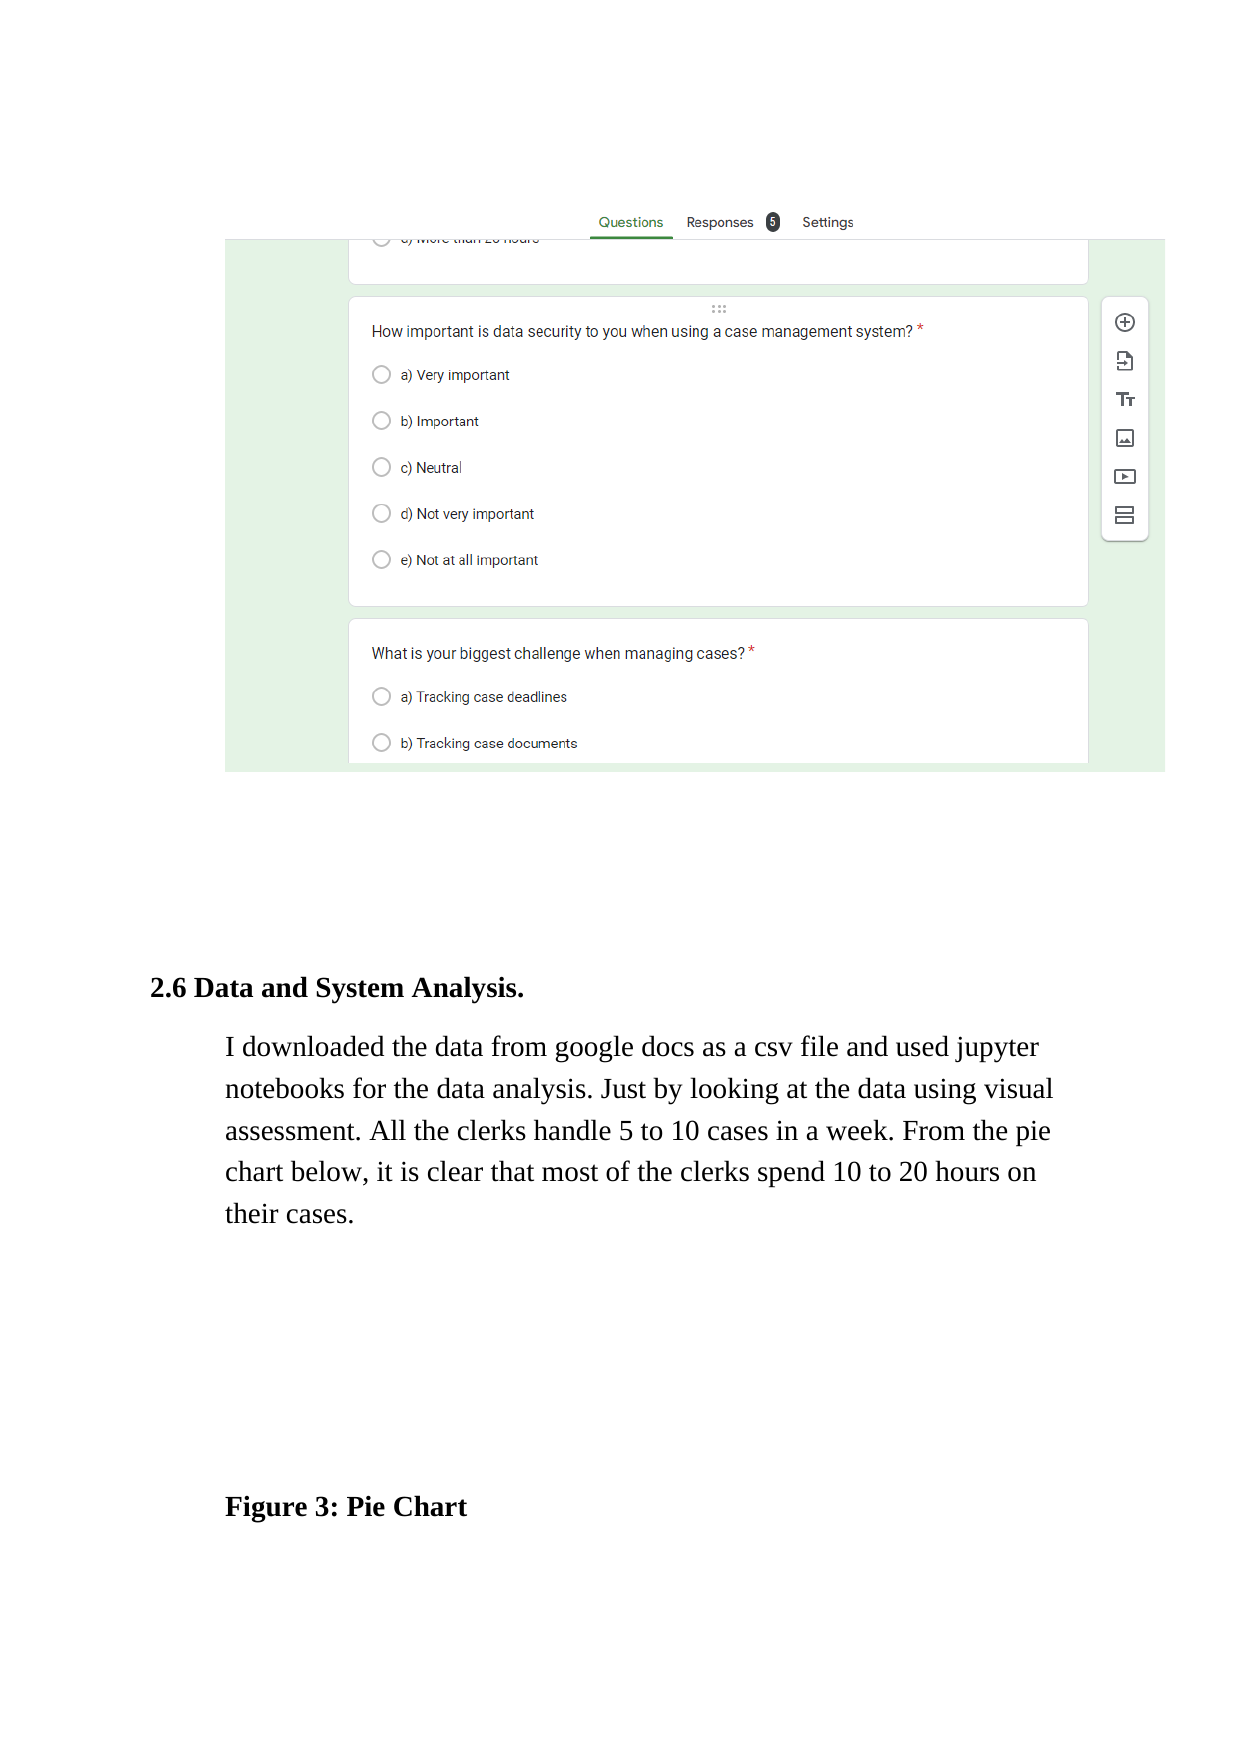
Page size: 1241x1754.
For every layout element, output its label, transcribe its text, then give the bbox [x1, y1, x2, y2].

text 2.6 Data and System Analysis. [150, 970, 1090, 1004]
text I downloaded the data from google docs as a csv file and used jupyter notebooks for the data analysis. Just by looking at the data using visual assessment. All the clerks handle 5 to 10 cases in a week. From the pie chart below, it is clear that most of the clerks spend 10 to 20 hours on their cases. [225, 1029, 1090, 1230]
text Figure 3: Pie Chart [225, 1489, 1090, 1523]
picture [225, 183, 1166, 772]
